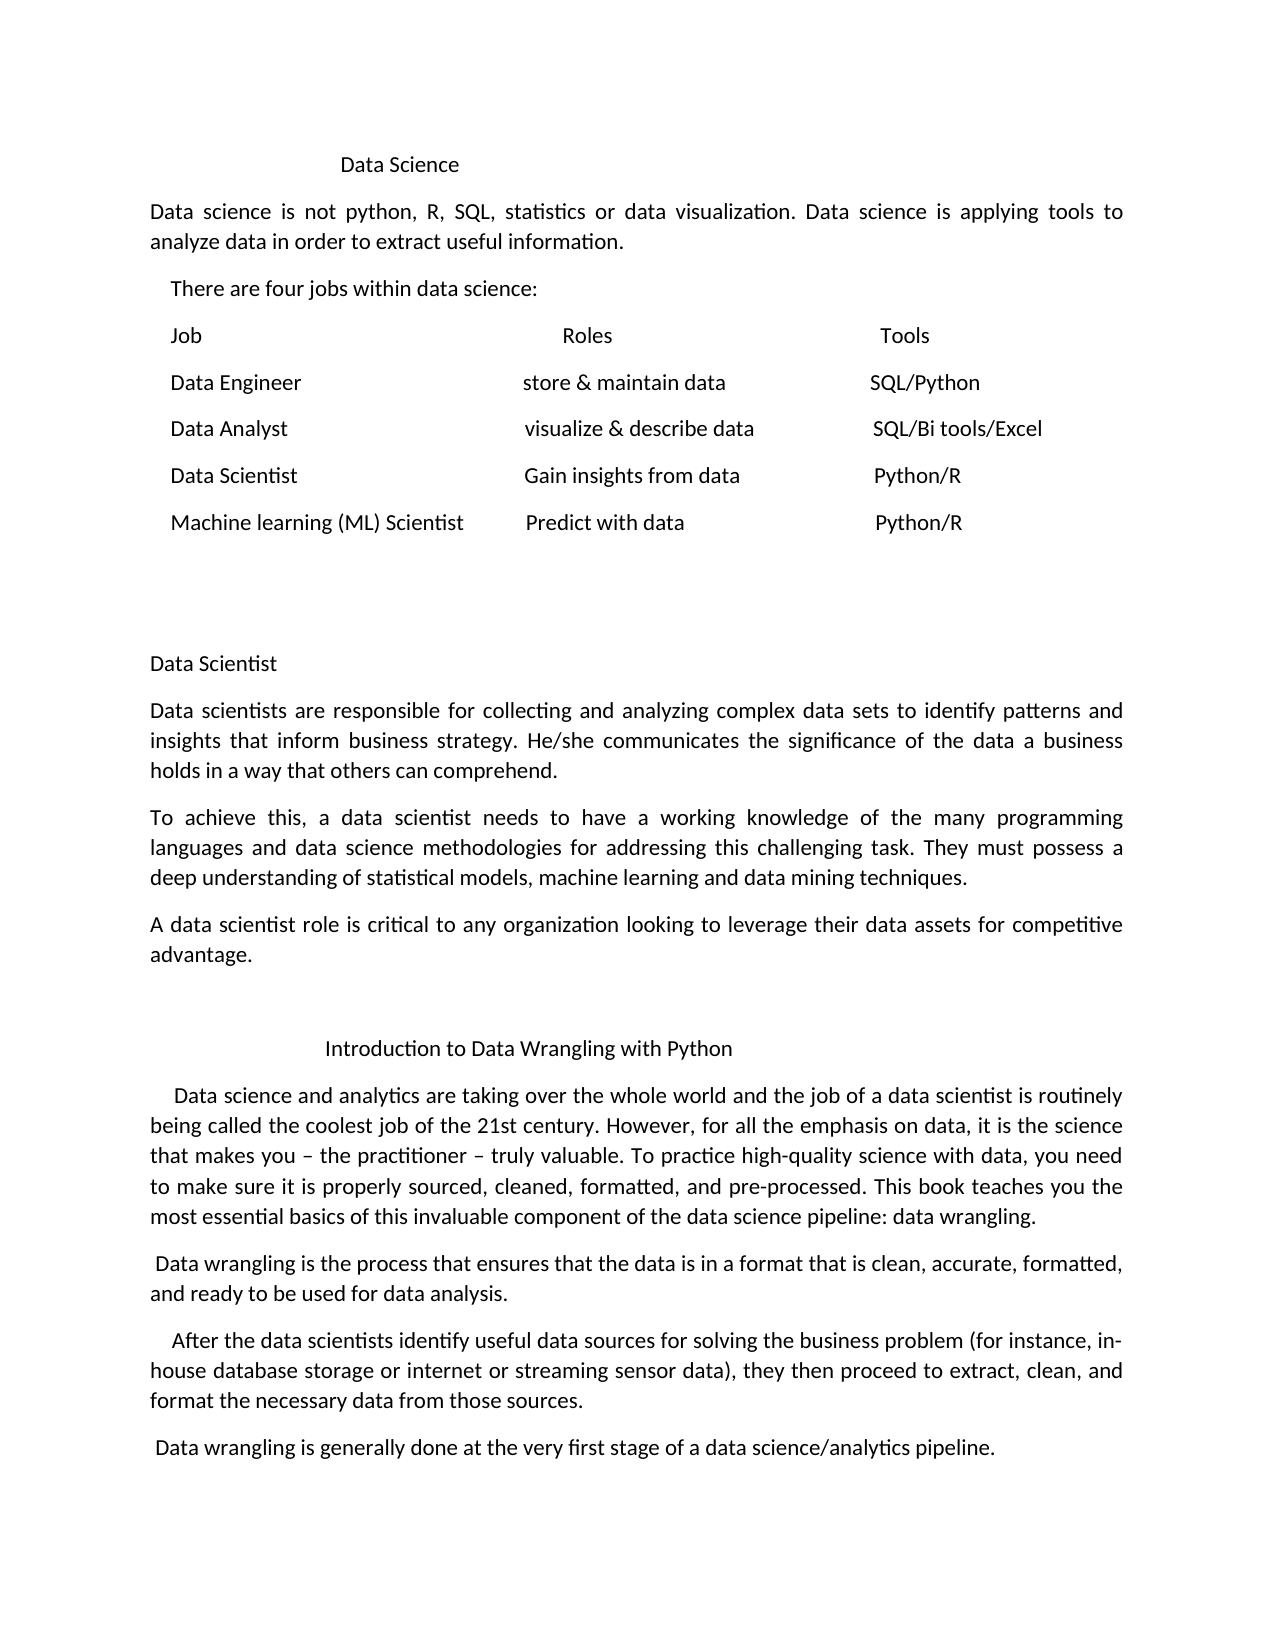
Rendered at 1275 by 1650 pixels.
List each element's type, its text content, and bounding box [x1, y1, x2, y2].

text Data science is not python, R, SQL, statistics or data visualization. Data science is applying tools to analyze data in order to extract useful information. [150, 197, 1125, 255]
text Data wrangling is generally done at the very first stage of a data science/analytics pipeline. [150, 1433, 1125, 1461]
text Job Roles Tools [150, 321, 1125, 349]
text After the data scientists identify useful data sources for solving the business problem (for instance, in-house database storage or internet or streaming sensor data), they then proceed to extract, clean, and format the necessary data from those sources. [150, 1326, 1125, 1414]
text There are four jobs within data science: [150, 274, 1125, 302]
text Data Science [150, 150, 1125, 178]
text Data Analyst visualize & describe data SQL/Bi tools/Excel [150, 414, 1125, 443]
text Data wrangling is the process that ensures that the data is in a format that is clean, accurate, formatted, and ready to be used for data analysis. [150, 1249, 1125, 1307]
text Data Engineer store & maintain data SQL/Python [150, 368, 1125, 396]
text A data scientist role is critical to any organization looking to leverage their data assets for competitive advantage. [150, 910, 1125, 969]
text To achieve this, a data scientist needs to have a working knowledge of the many programming languages and data science methodologies for addressing this challenging task. They must possess a deep understanding of statistical models, machine learning and data mining techniques. [150, 803, 1125, 892]
text Introduction to Data Wrangling with Python [150, 1034, 1125, 1062]
text Data scientists are responsible for collecting and analyzing complex data sets to identify patterns and insights that inform business strategy. He/she communicates the significance of the data a business holds in a way that others can comprehend. [150, 696, 1125, 784]
text Data Scientist [150, 649, 1125, 677]
text Machine learning (ML) Scientist Predict with data Python/R [150, 508, 1125, 536]
text Data Scientist Gain insights from data Python/R [150, 461, 1125, 489]
text Data science and analytics are taking over the whole world and the job of a data scientist is routinely being called the coolest job of the 21st century. However, for all the emphasis on data, it is the science that makes you – the practitioner – truly valuable. To practice high-quality science with data, you need to make sure it is properly sourced, cleaned, formatted, and pre-processed. This book teaches you the most essential basics of this invaluable component of the data science pipeline: data wrangling. [150, 1081, 1125, 1230]
